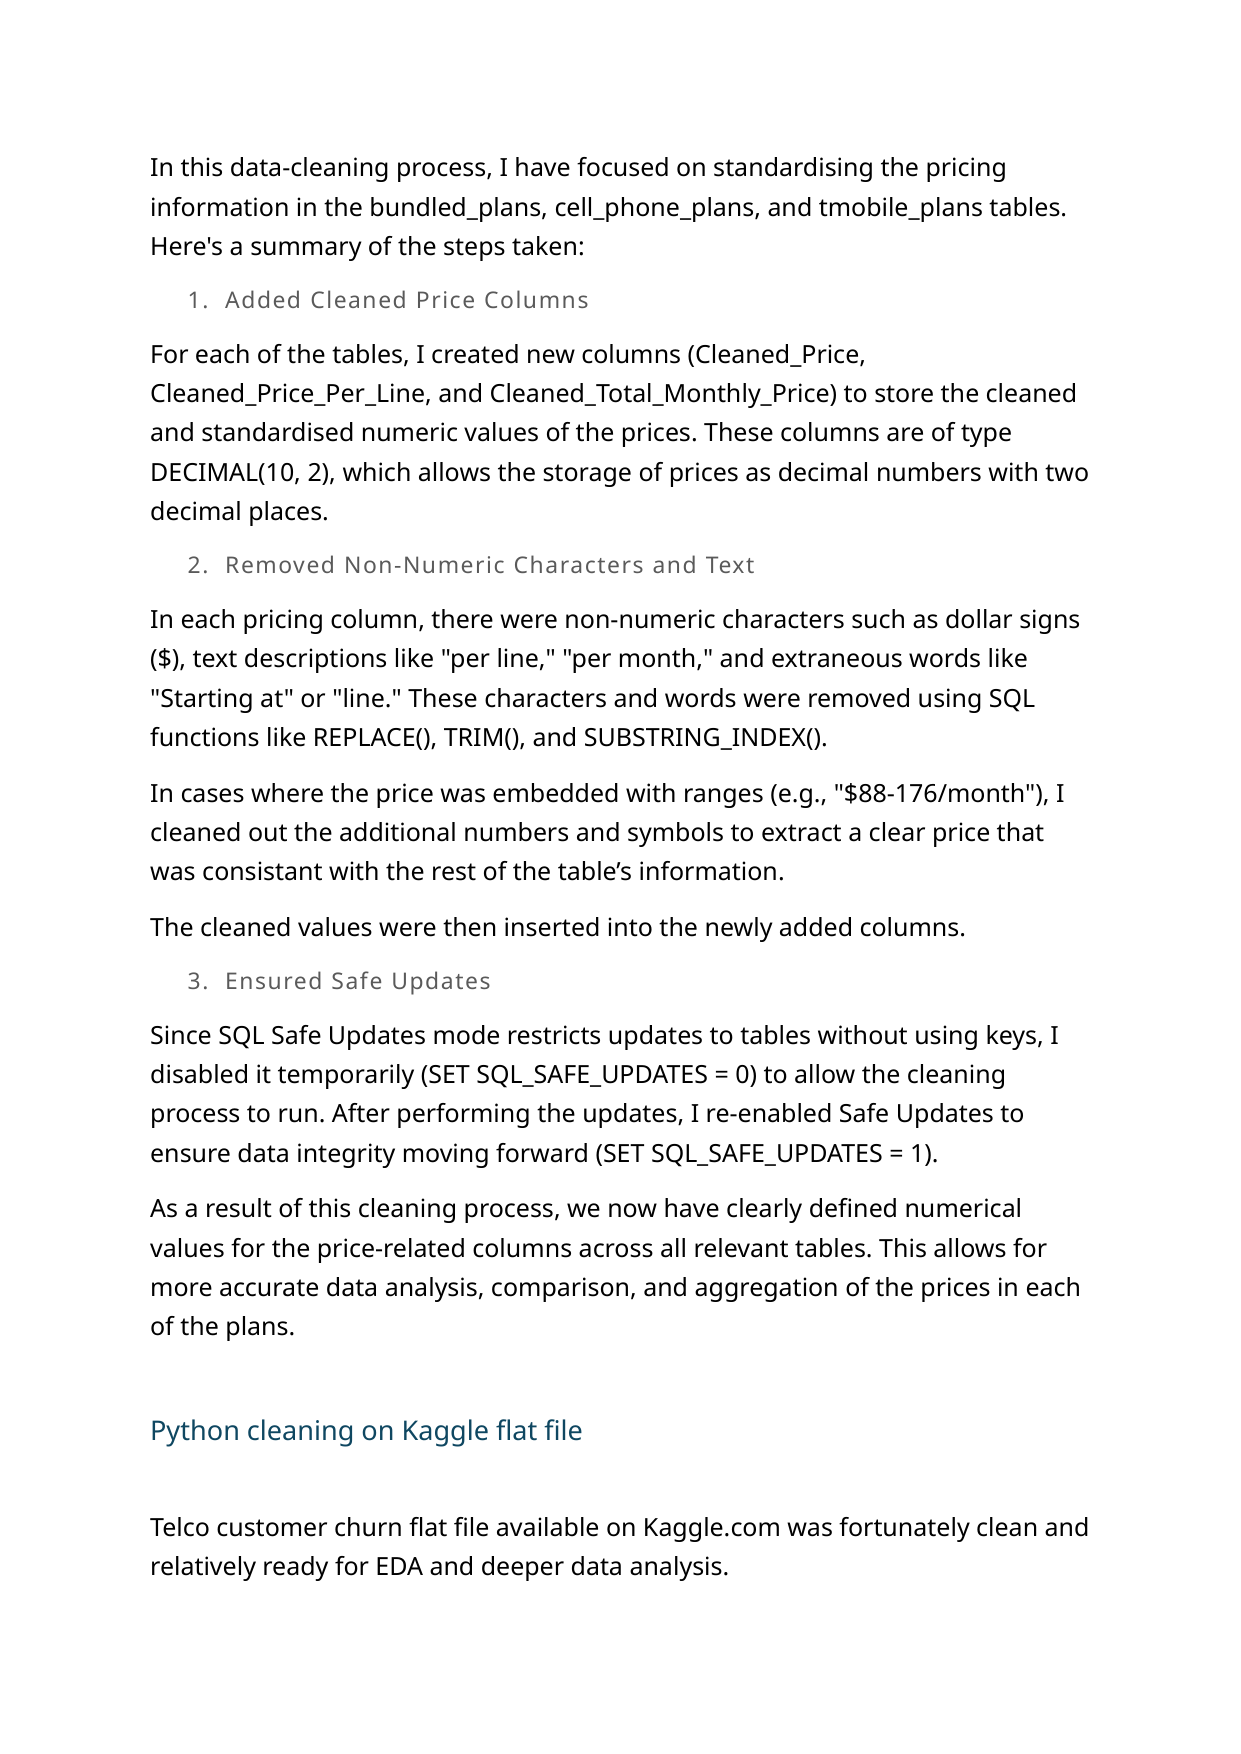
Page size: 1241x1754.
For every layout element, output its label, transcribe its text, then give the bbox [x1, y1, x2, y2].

text In this data-cleaning process, I have focused on standardising the pricing information in the bundled_plans, cell_phone_plans, and tmobile_plans tables. Here's a summary of the steps taken: [150, 150, 1090, 262]
text In cases where the price was embedded with ranges (e.g., "$88-176/month"), I cleaned out the additional numbers and symbols to extract a clear price that was consistant with the rest of the table’s information. [150, 775, 1090, 888]
subtitle Added Cleaned Price Columns [187, 284, 1090, 315]
text For each of the tables, I created new columns (Cleaned_Price, Cleaned_Price_Per_Line, and Cleaned_Total_Monthly_Price) to store the cleaned and standardised numeric values of the prices. These columns are of type DECIMAL(10, 2), which allows the storage of prices as decimal numbers with two decimal places. [150, 337, 1090, 527]
text The cleaned values were then inserted into the newly added columns. [150, 909, 1090, 943]
text Since SQL Safe Updates mode restricts updates to tables without using keys, I disabled it temporarily (SET SQL_SAFE_UPDATES = 0) to allow the cleaning process to run. After performing the updates, I re-enabled Safe Updates to ensure data integrity moving forward (SET SQL_SAFE_UPDATES = 1). [150, 1018, 1090, 1169]
subtitle Python cleaning on Kaggle flat file [150, 1411, 1090, 1448]
text As a result of this cleaning process, we now have clearly defined numerical values for the price-related columns across all relevant tables. This allows for more accurate data analysis, comparison, and aggregation of the prices in each of the plans. [150, 1191, 1090, 1343]
subtitle Removed Non-Numeric Characters and Text [187, 549, 1090, 581]
subtitle Ensured Safe Updates [187, 965, 1090, 996]
text Telco customer churn flat file available on Kaggle.com was fortunately clean and relatively ready for EDA and deeper data analysis. [150, 1509, 1090, 1582]
text In each pricing column, there were non-numeric characters such as dollar signs ($), text descriptions like "per line," "per month," and extraneous words like "Starting at" or "line." These characters and words were removed using SQL functions like REPLACE(), TRIM(), and SUBSTRING_INDEX(). [150, 602, 1090, 753]
